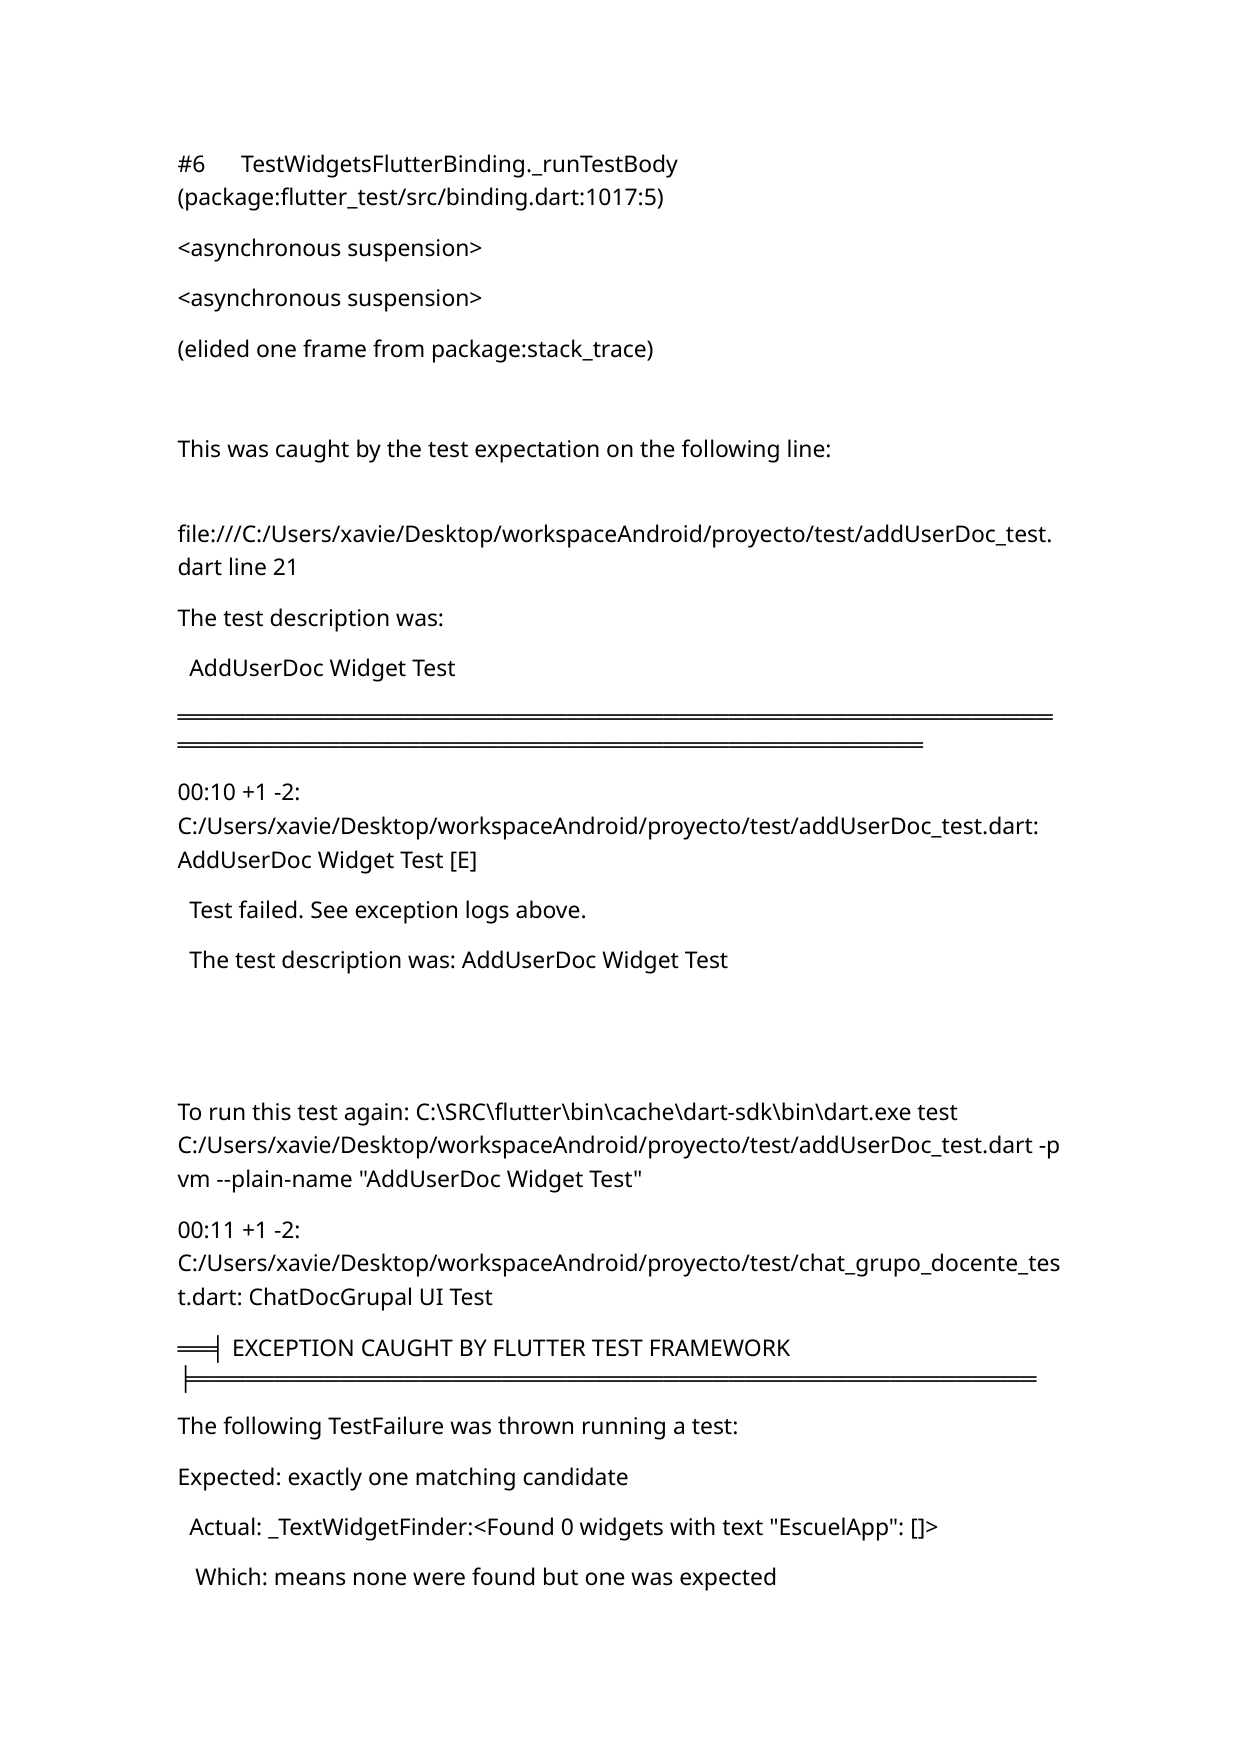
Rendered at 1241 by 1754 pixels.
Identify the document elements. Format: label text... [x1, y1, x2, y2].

text ════════════════════════════════════════════════════════════════════════════════════════════════════ [177, 703, 1063, 757]
text The test description was: AddUserDoc Widget Test [177, 944, 1063, 976]
text #6 TestWidgetsFlutterBinding._runTestBody (package:flutter_test/src/binding.dart:1017:5) [177, 148, 1063, 213]
text The test description was: [177, 602, 1063, 633]
text Which: means none were found but one was expected [177, 1561, 1063, 1592]
text The following TestFailure was thrown running a test: [177, 1410, 1063, 1441]
text Test failed. See exception logs above. [177, 894, 1063, 925]
text This was caught by the test expectation on the following line: [177, 433, 1063, 465]
text Expected: exactly one matching candidate [177, 1460, 1063, 1492]
text (elided one frame from package:stack_trace) [177, 333, 1063, 364]
text 00:11 +1 -2: C:/Users/xavie/Desktop/workspaceAndroid/proyecto/test/chat_grupo_docente_test.dart: ChatDocGrupal UI Test [177, 1214, 1063, 1312]
text <asynchronous suspension> [177, 232, 1063, 263]
text Actual: _TextWidgetFinder:<Found 0 widgets with text "EscuelApp": []> [177, 1511, 1063, 1542]
text AddUserDoc Widget Test [177, 652, 1063, 683]
text 00:10 +1 -2: C:/Users/xavie/Desktop/workspaceAndroid/proyecto/test/addUserDoc_test.dart: AddUserDoc Widget Test [E] [177, 776, 1063, 875]
text file:///C:/Users/xavie/Desktop/workspaceAndroid/proyecto/test/addUserDoc_test.dart line 21 [177, 484, 1063, 583]
text <asynchronous suspension> [177, 282, 1063, 313]
text ══╡ EXCEPTION CAUGHT BY FLUTTER TEST FRAMEWORK ╞════════════════════════════════════════════════════ [177, 1332, 1063, 1391]
text To run this test again: C:\SRC\flutter\bin\cache\dart-sdk\bin\dart.exe test C:/Users/xavie/Desktop/workspaceAndroid/proyecto/test/addUserDoc_test.dart -p vm --plain-name "AddUserDoc Widget Test" [177, 1096, 1063, 1194]
